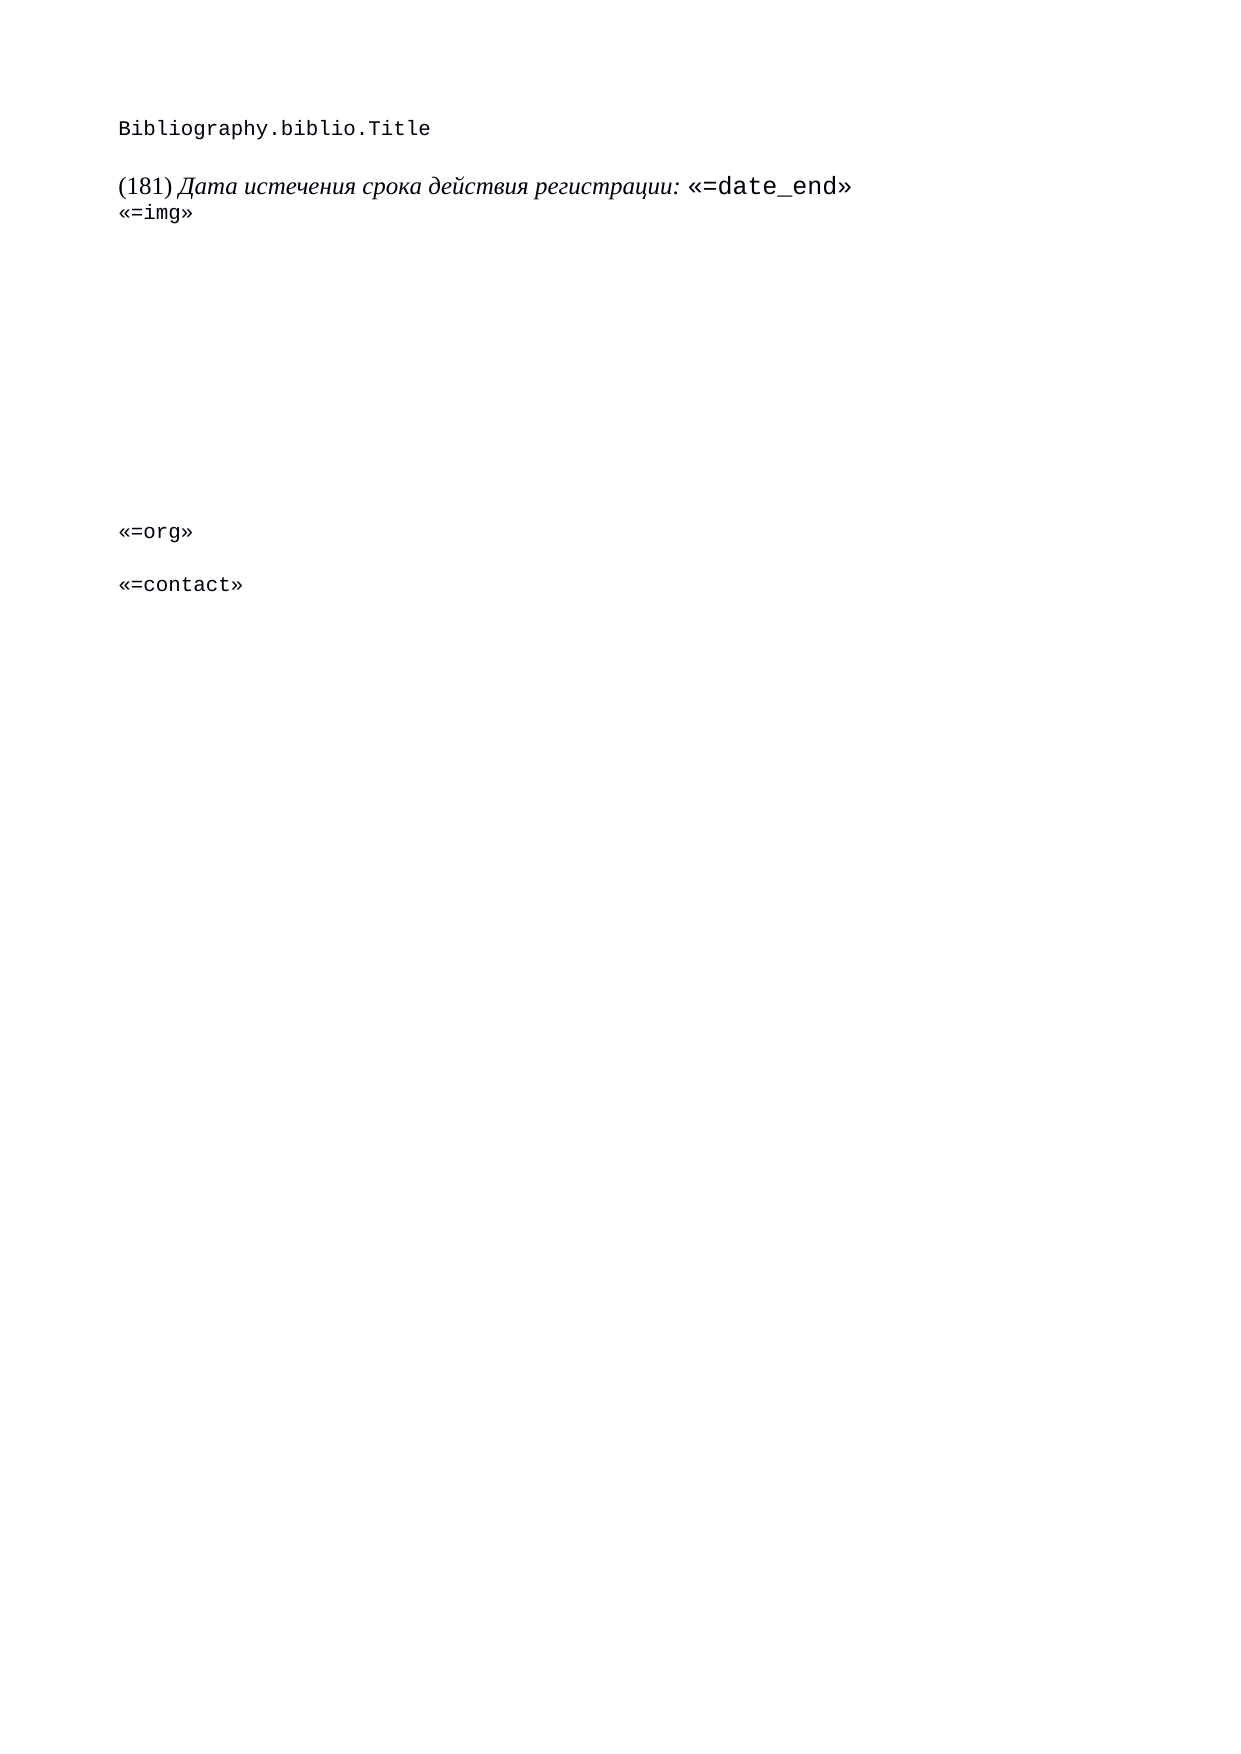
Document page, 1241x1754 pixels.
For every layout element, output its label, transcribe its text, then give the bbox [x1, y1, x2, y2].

text Bibliography.biblio.Title [118, 118, 1122, 142]
text «=contact» [118, 574, 1122, 598]
text «=img» [118, 202, 1122, 226]
text (181) Дата истечения срока действия регистрации: «=date_end» [118, 171, 1122, 202]
text «=org» [118, 521, 1122, 544]
